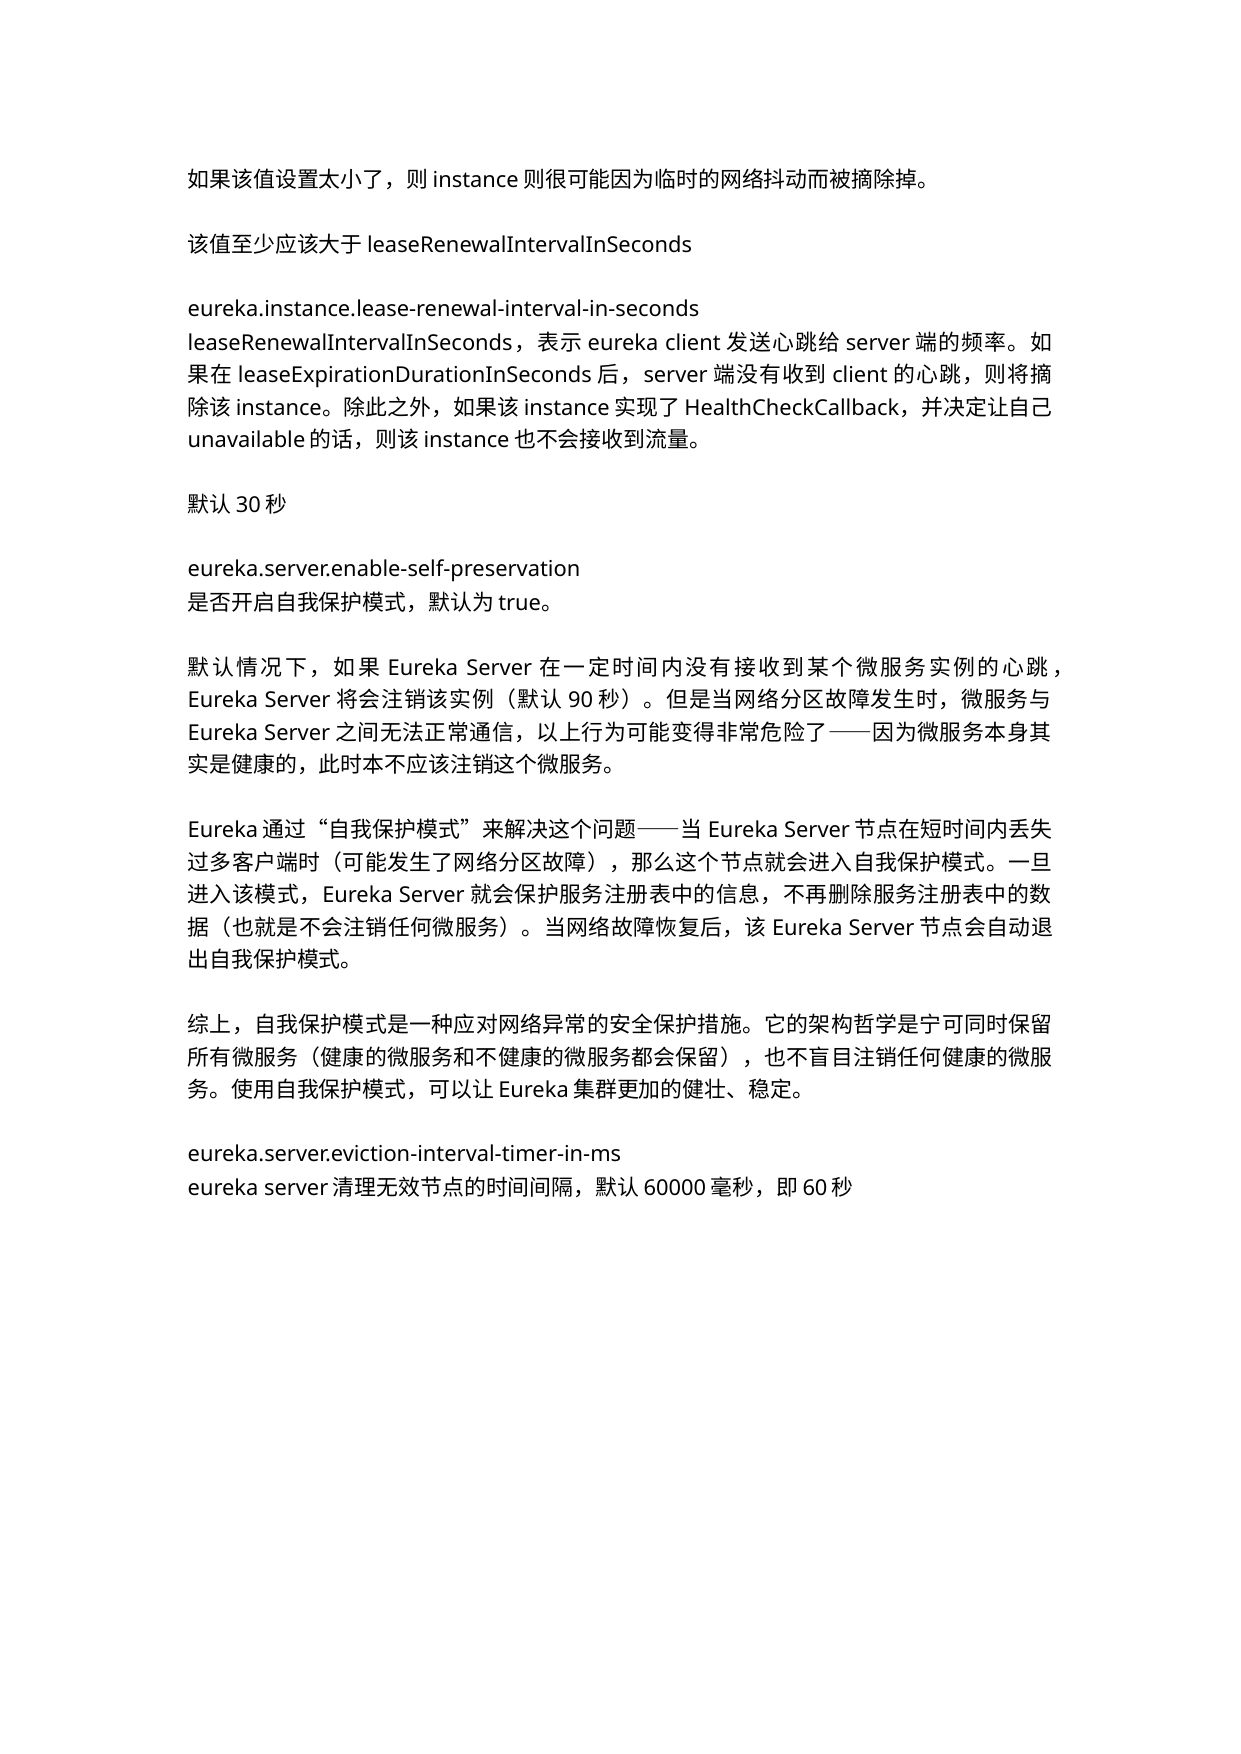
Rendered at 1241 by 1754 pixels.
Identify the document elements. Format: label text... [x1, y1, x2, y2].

text 默认情况下，如果Eureka Server在一定时间内没有接收到某个微服务实例的心跳，Eureka Server将会注销该实例（默认90秒）。但是当网络分区故障发生时，微服务与Eureka Server之间无法正常通信，以上行为可能变得非常危险了——因为微服务本身其实是健康的，此时本不应该注销这个微服务。 [187, 649, 1053, 779]
text 是否开启自我保护模式，默认为true。 [187, 584, 1053, 617]
text 如果该值设置太小了，则instance则很可能因为临时的网络抖动而被摘除掉。 [187, 162, 1053, 194]
text 默认30秒 [187, 487, 1053, 519]
text eureka server清理无效节点的时间间隔，默认60000毫秒，即60秒 [187, 1169, 1053, 1202]
text 综上，自我保护模式是一种应对网络异常的安全保护措施。它的架构哲学是宁可同时保留所有微服务（健康的微服务和不健康的微服务都会保留），也不盲目注销任何健康的微服务。使用自我保护模式，可以让Eureka集群更加的健壮、稳定。 [187, 1007, 1053, 1104]
text eureka.server.enable-self-preservation [187, 552, 1053, 584]
text 该值至少应该大于leaseRenewalIntervalInSeconds [187, 227, 1053, 259]
text eureka.server.eviction-interval-timer-in-ms [187, 1137, 1053, 1169]
text leaseRenewalIntervalInSeconds，表示eureka client发送心跳给server端的频率。如果在leaseExpirationDurationInSeconds后，server端没有收到client的心跳，则将摘除该instance。除此之外，如果该instance实现了HealthCheckCallback，并决定让自己unavailable的话，则该instance也不会接收到流量。 [187, 324, 1053, 454]
text eureka.instance.lease-renewal-interval-in-seconds [187, 292, 1053, 324]
text Eureka通过“自我保护模式”来解决这个问题——当Eureka Server节点在短时间内丢失过多客户端时（可能发生了网络分区故障），那么这个节点就会进入自我保护模式。一旦进入该模式，Eureka Server就会保护服务注册表中的信息，不再删除服务注册表中的数据（也就是不会注销任何微服务）。当网络故障恢复后，该Eureka Server节点会自动退出自我保护模式。 [187, 812, 1053, 974]
